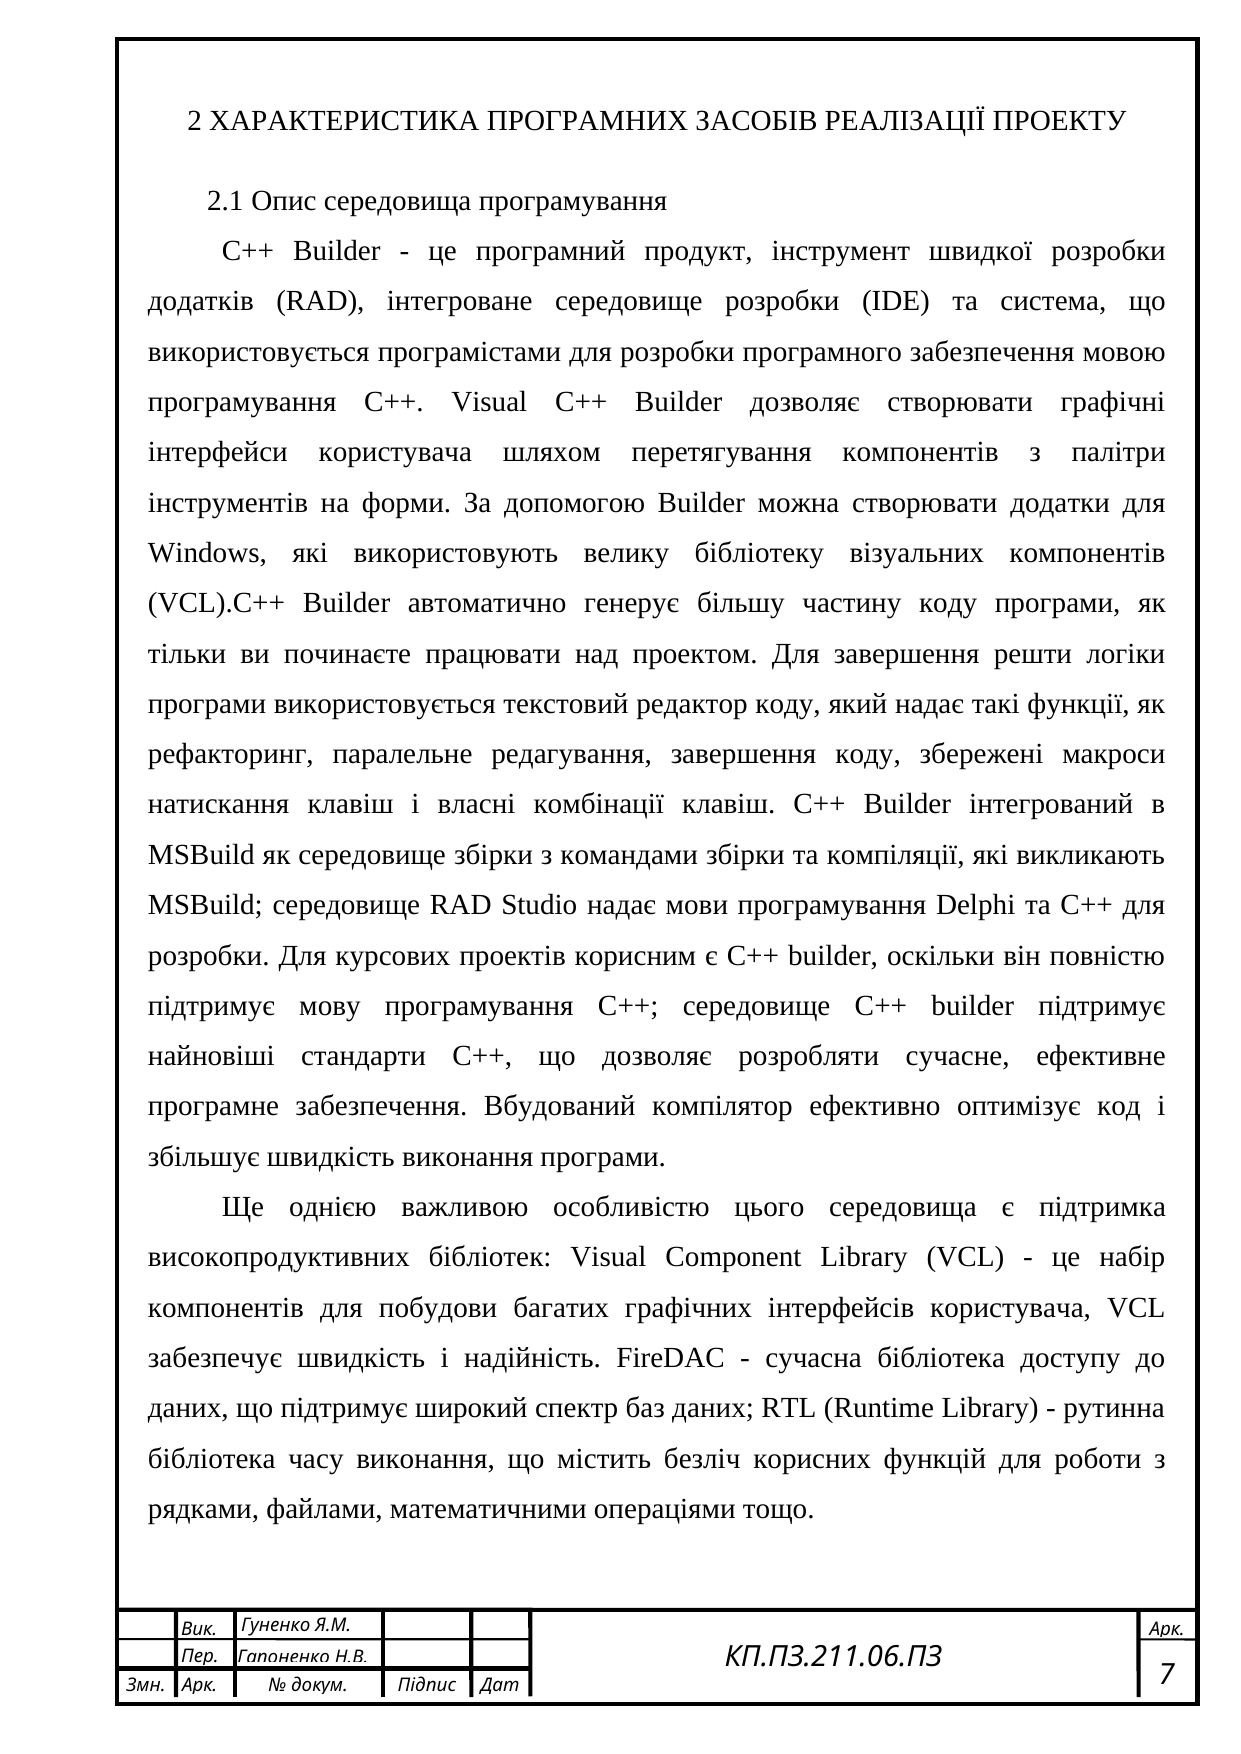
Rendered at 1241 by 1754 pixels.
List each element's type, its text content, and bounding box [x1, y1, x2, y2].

text 2 ХАРАКТЕРИСТИКА ПРОГРАМНИХ ЗАСОБІВ РЕАЛІЗАЦІЇ ПРОЕКТУ [148, 103, 1167, 137]
text Ще однією важливою особливістю цього середовища є підтримка високопродуктивних бібліотек: Visual Component Library (VCL) - це набір компонентів для побудови багатих графічних інтерфейсів користувача, VCL забезпечує швидкість і надійність. FireDAC - сучасна бібліотека доступу до даних, що підтримує широкий спектр баз даних; RTL (Runtime Library) - рутинна бібліотека часу виконання, що містить безліч корисних функцій для роботи з рядками, файлами, математичними операціями тощо. [148, 1189, 1167, 1524]
text Опис середовища програмування [148, 183, 1167, 216]
text C++ Builder - це програмний продукт, інструмент швидкої розробки додатків (RAD), інтегроване середовище розробки (IDE) та система, що використовується програмістами для розробки програмного забезпечення мовою програмування C++. Visual C++ Builder дозволяє створювати графічні інтерфейси користувача шляхом перетягування компонентів з палітри інструментів на форми. За допомогою Builder можна створювати додатки для Windows, які використовують велику бібліотеку візуальних компонентів (VCL).C++ Builder автоматично генерує більшу частину коду програми, як тільки ви починаєте працювати над проектом. Для завершення решти логіки програми використовується текстовий редактор коду, який надає такі функції, як рефакторинг, паралельне редагування, завершення коду, збережені макроси натискання клавіш і власні комбінації клавіш. C++ Builder інтегрований в MSBuild як середовище збірки з командами збірки та компіляції, які викликають MSBuild; середовище RAD Studio надає мови програмування Delphi та C++ для розробки. Для курсових проектів корисним є C++ builder, оскільки він повністю підтримує мову програмування C++; середовище C++ builder підтримує найновіші стандарти C++, що дозволяє розробляти сучасне, ефективне програмне забезпечення. Вбудований компілятор ефективно оптимізує код і збільшує швидкість виконання програми. [148, 233, 1167, 1172]
